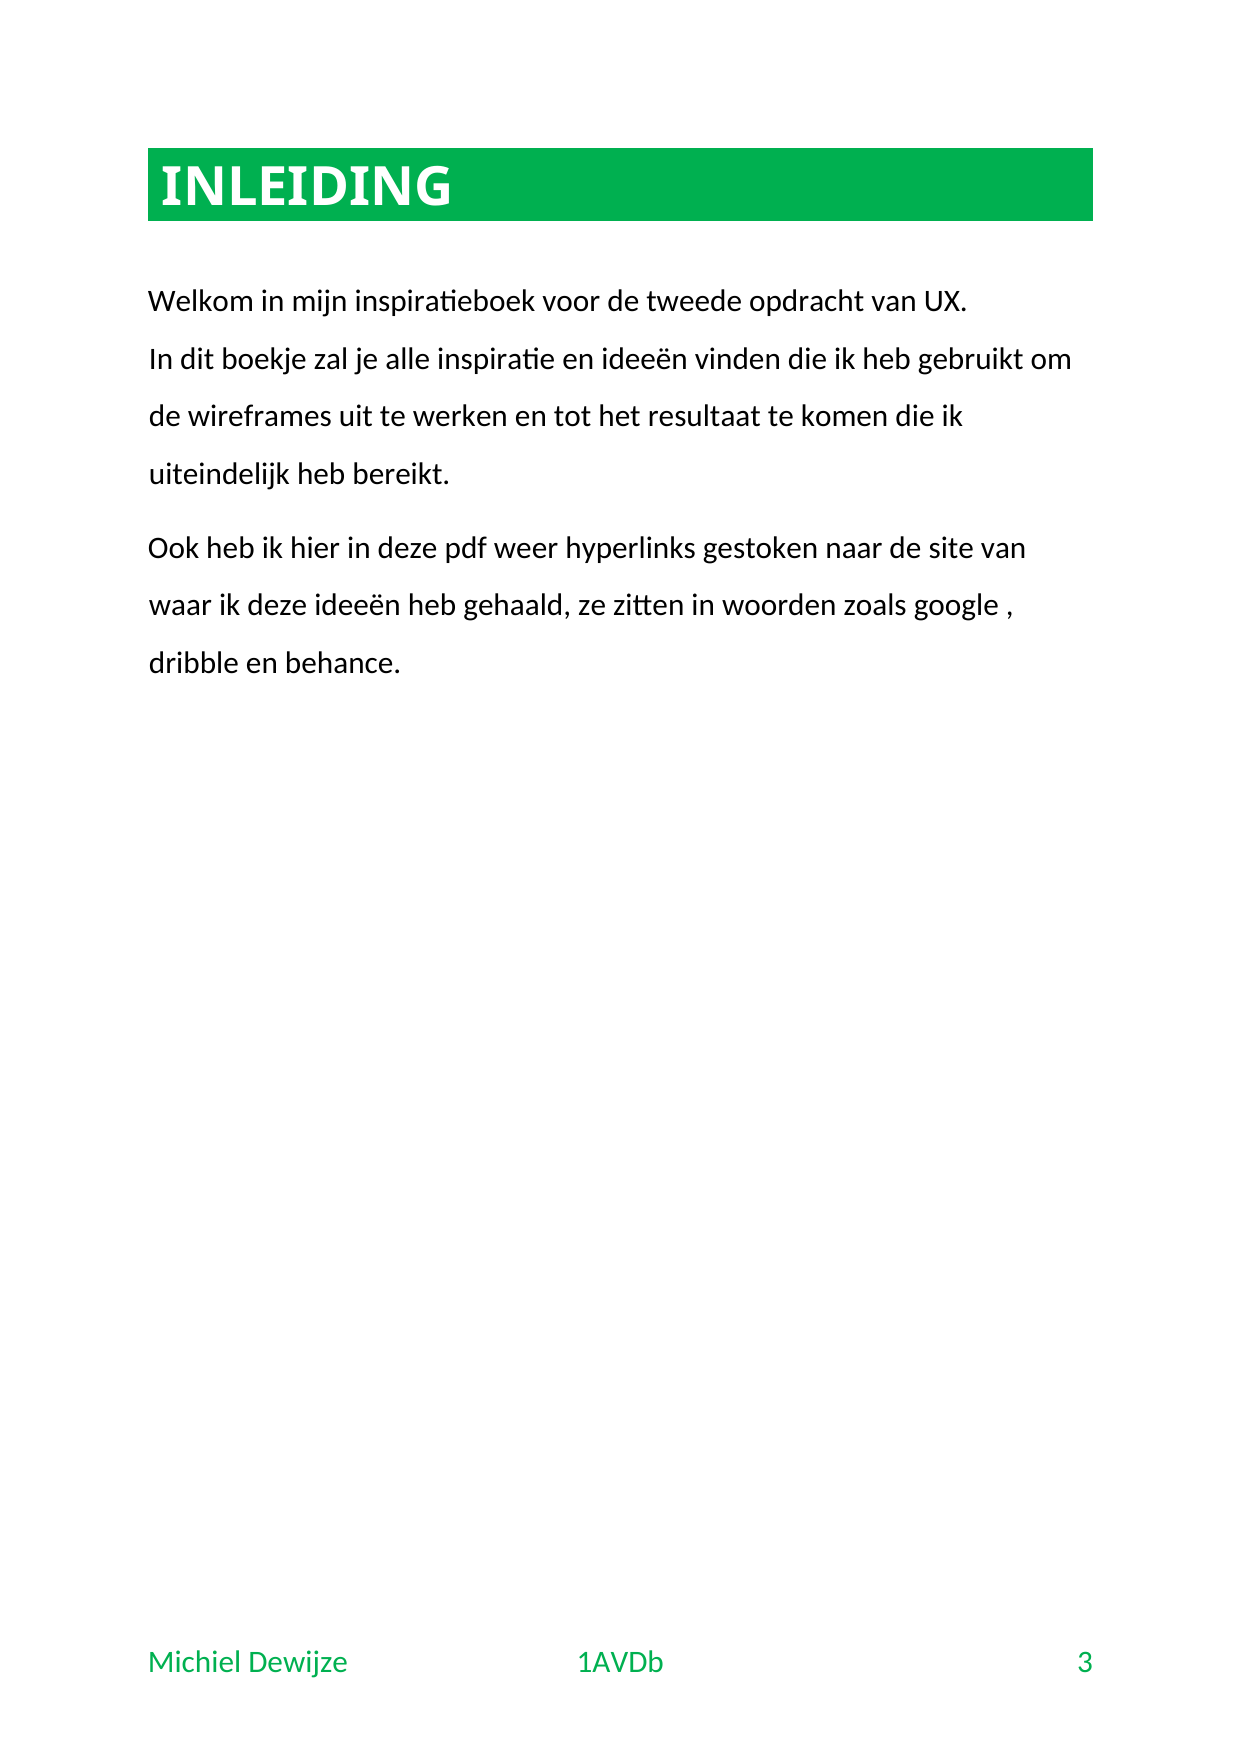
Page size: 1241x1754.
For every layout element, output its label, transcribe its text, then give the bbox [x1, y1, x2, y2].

text Welkom in mijn inspiratieboek voor de tweede opdracht van UX. In dit boekje zal je alle inspiratie en ideeën vinden die ik heb gebruikt om de wireframes uit te werken en tot het resultaat te komen die ik uiteindelijk heb bereikt. [148, 281, 1092, 492]
text INLEIDING [148, 148, 1093, 221]
text Ook heb ik hier in deze pdf weer hyperlinks gestoken naar de site van waar ik deze ideeën heb gehaald, ze zitten in woorden zoals google , dribble en behance. [148, 528, 1092, 681]
